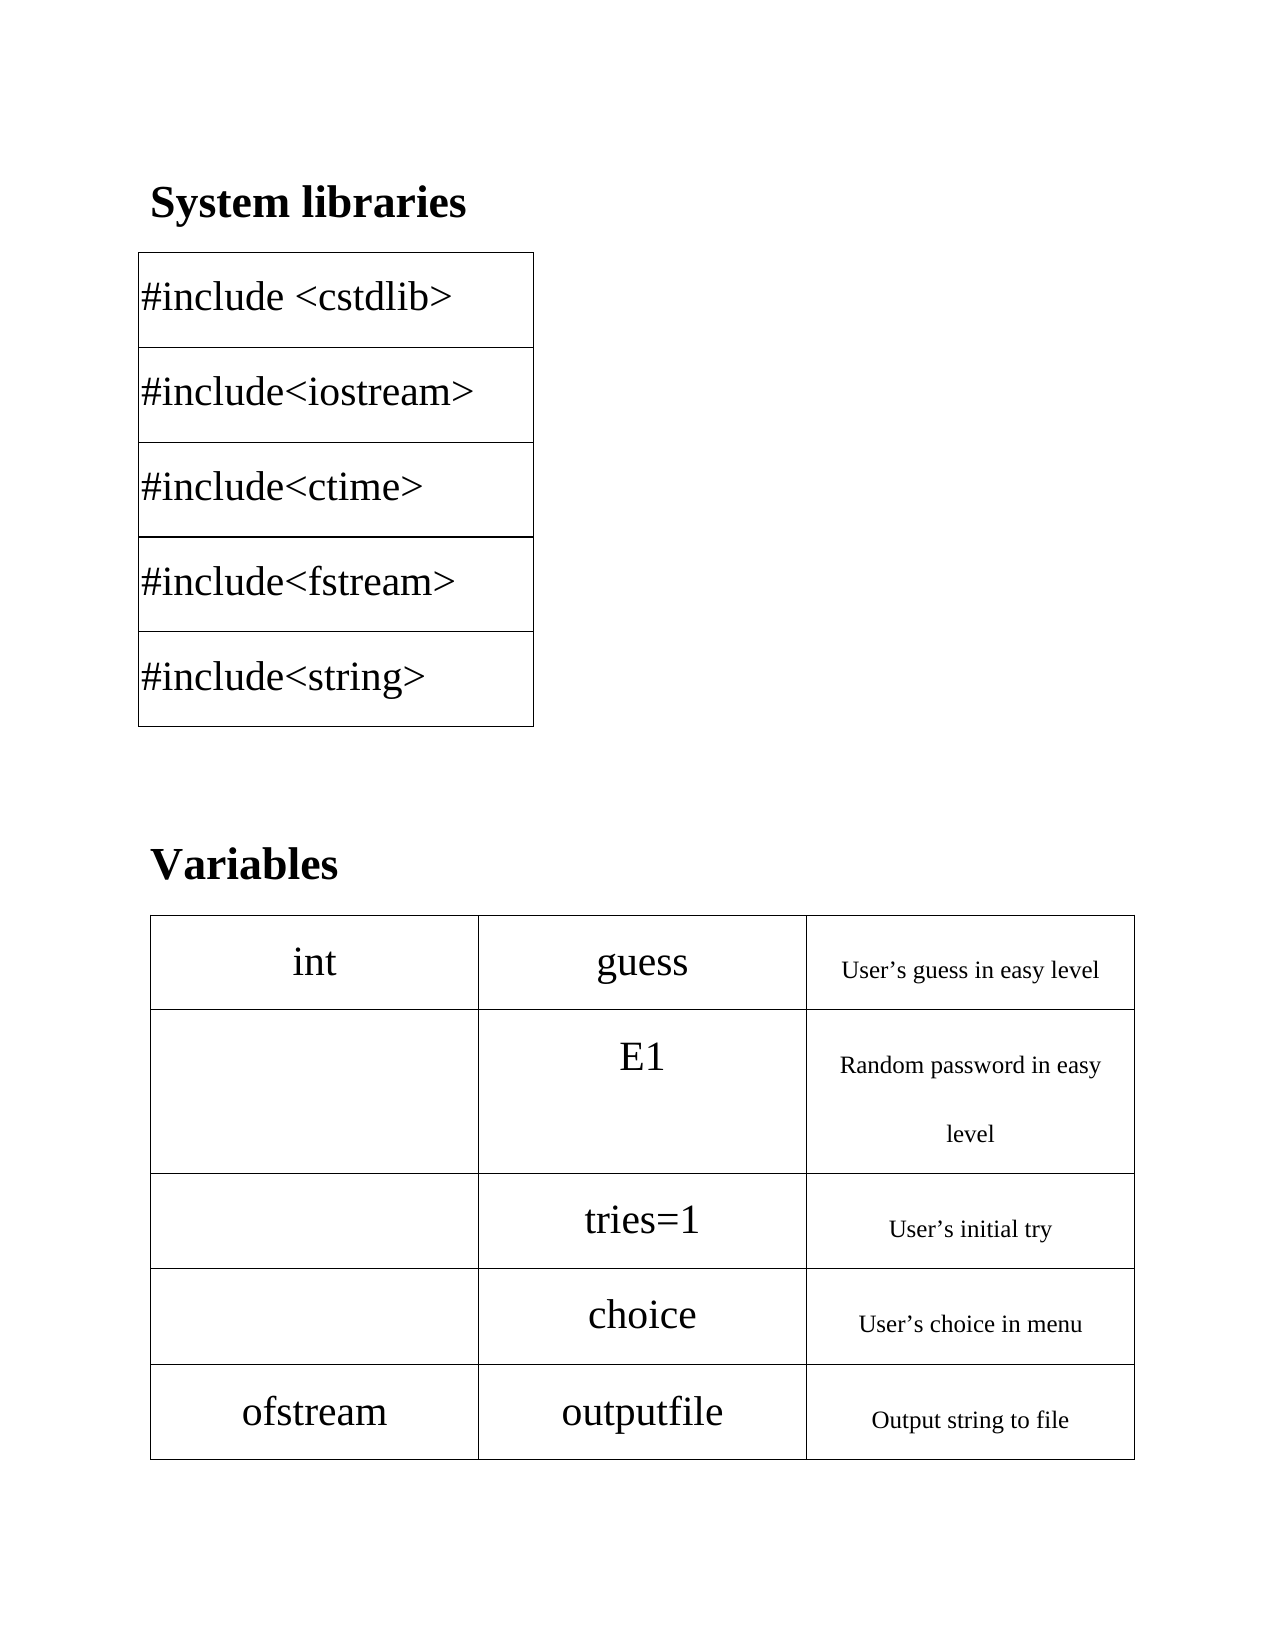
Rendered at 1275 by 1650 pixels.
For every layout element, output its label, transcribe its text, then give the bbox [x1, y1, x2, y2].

table_cell [151, 1269, 478, 1364]
table_cell choice [479, 1269, 806, 1364]
table_cell outputfile [479, 1365, 806, 1459]
table_cell ofstream [151, 1365, 478, 1459]
table_cell Output string to file [807, 1365, 1134, 1459]
table_cell #include<ctime> [139, 443, 533, 536]
table_cell Random password in easy level [807, 1010, 1134, 1173]
table_cell #include<iostream> [139, 348, 533, 442]
table_cell #include<string> [139, 632, 533, 726]
text System libraries [150, 150, 1125, 227]
table_cell [151, 1010, 478, 1173]
table_header #include <cstdlib> [139, 253, 533, 347]
table_cell tries=1 [479, 1174, 806, 1268]
text Variables [150, 821, 1125, 889]
table_cell [151, 1174, 478, 1268]
table_cell User’s choice in menu [807, 1269, 1134, 1364]
table_cell User’s initial try [807, 1174, 1134, 1268]
table_cell #include<fstream> [139, 538, 533, 631]
table_header guess [479, 916, 806, 1009]
table_header User’s guess in easy level [807, 916, 1134, 1009]
table_header int [151, 916, 478, 1009]
table_cell E1 [479, 1010, 806, 1173]
